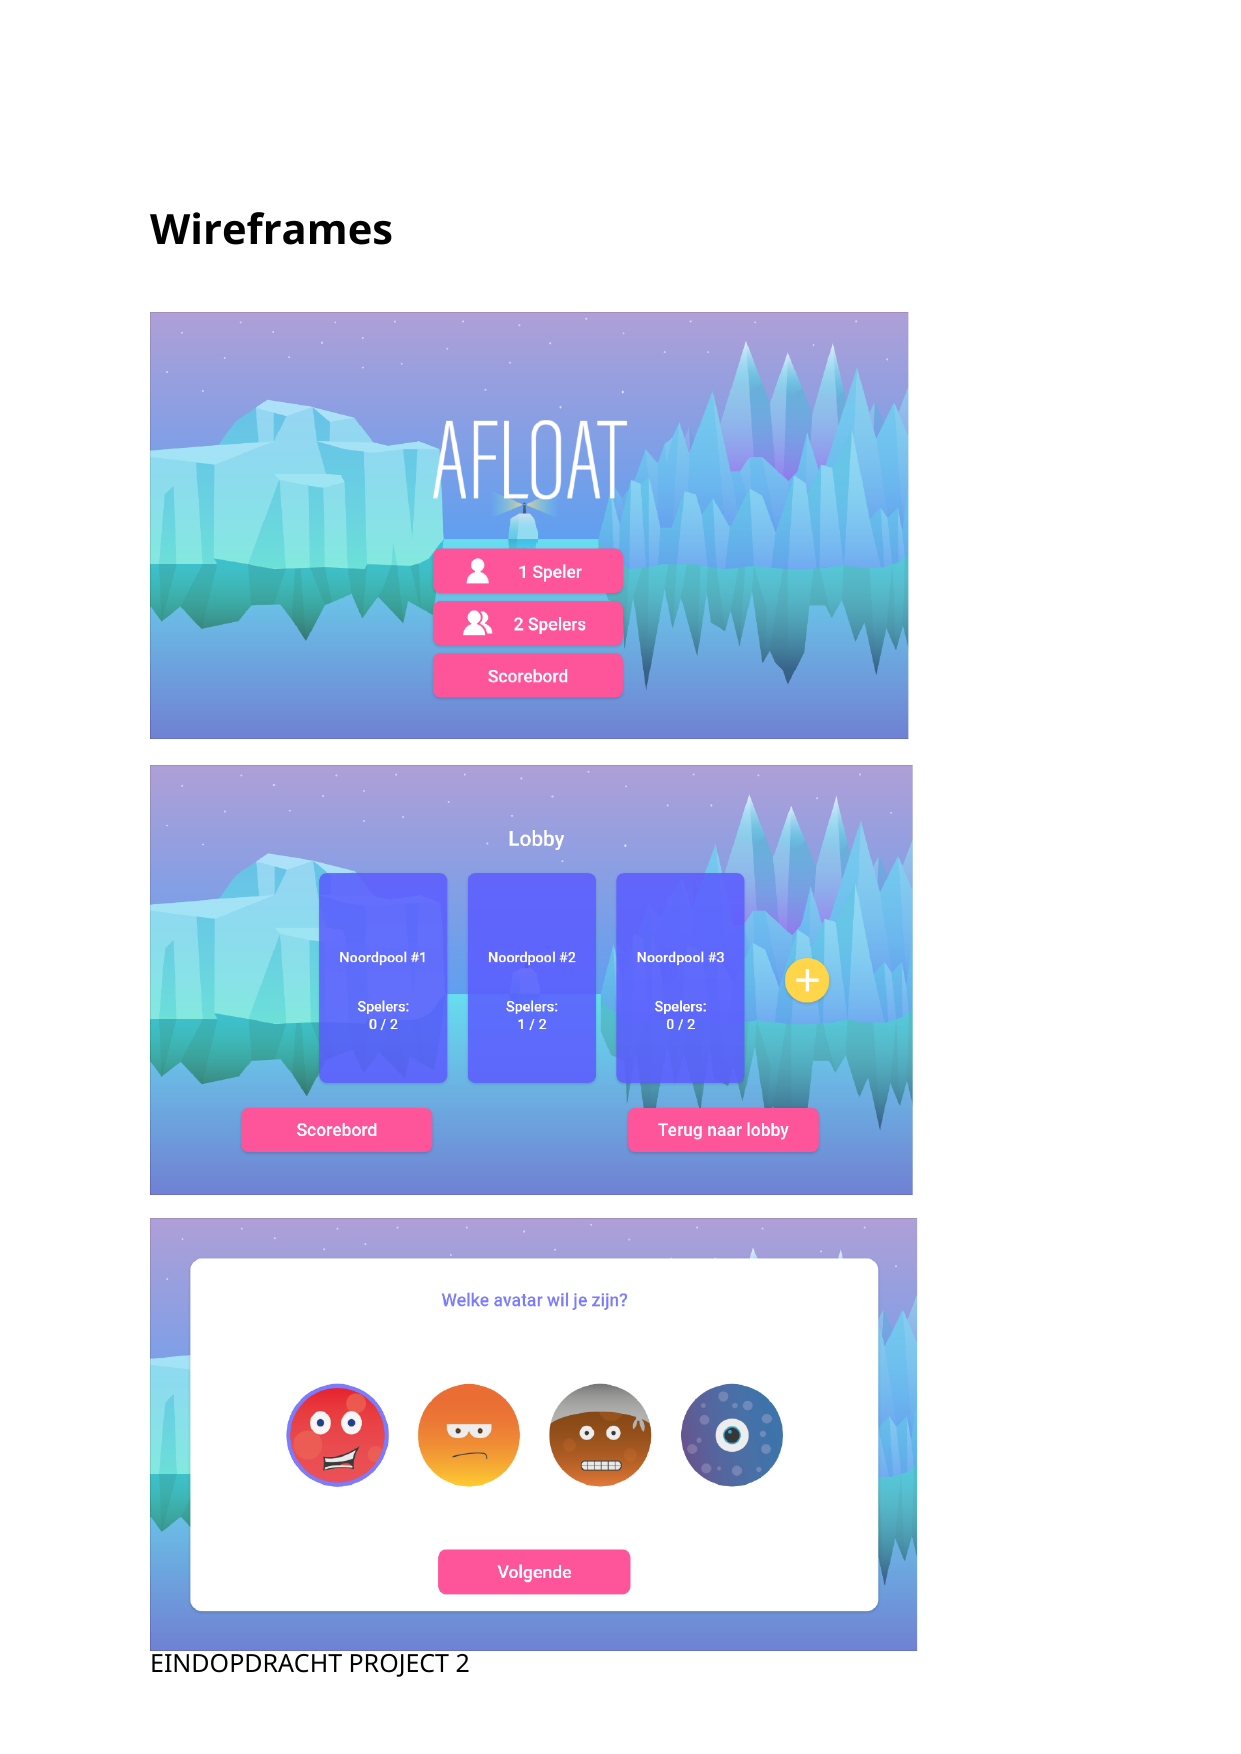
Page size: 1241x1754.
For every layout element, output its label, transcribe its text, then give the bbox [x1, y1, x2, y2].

picture [150, 1218, 918, 1651]
picture [150, 765, 913, 1195]
picture [150, 312, 909, 739]
subtitle Wireframes [150, 200, 1090, 257]
